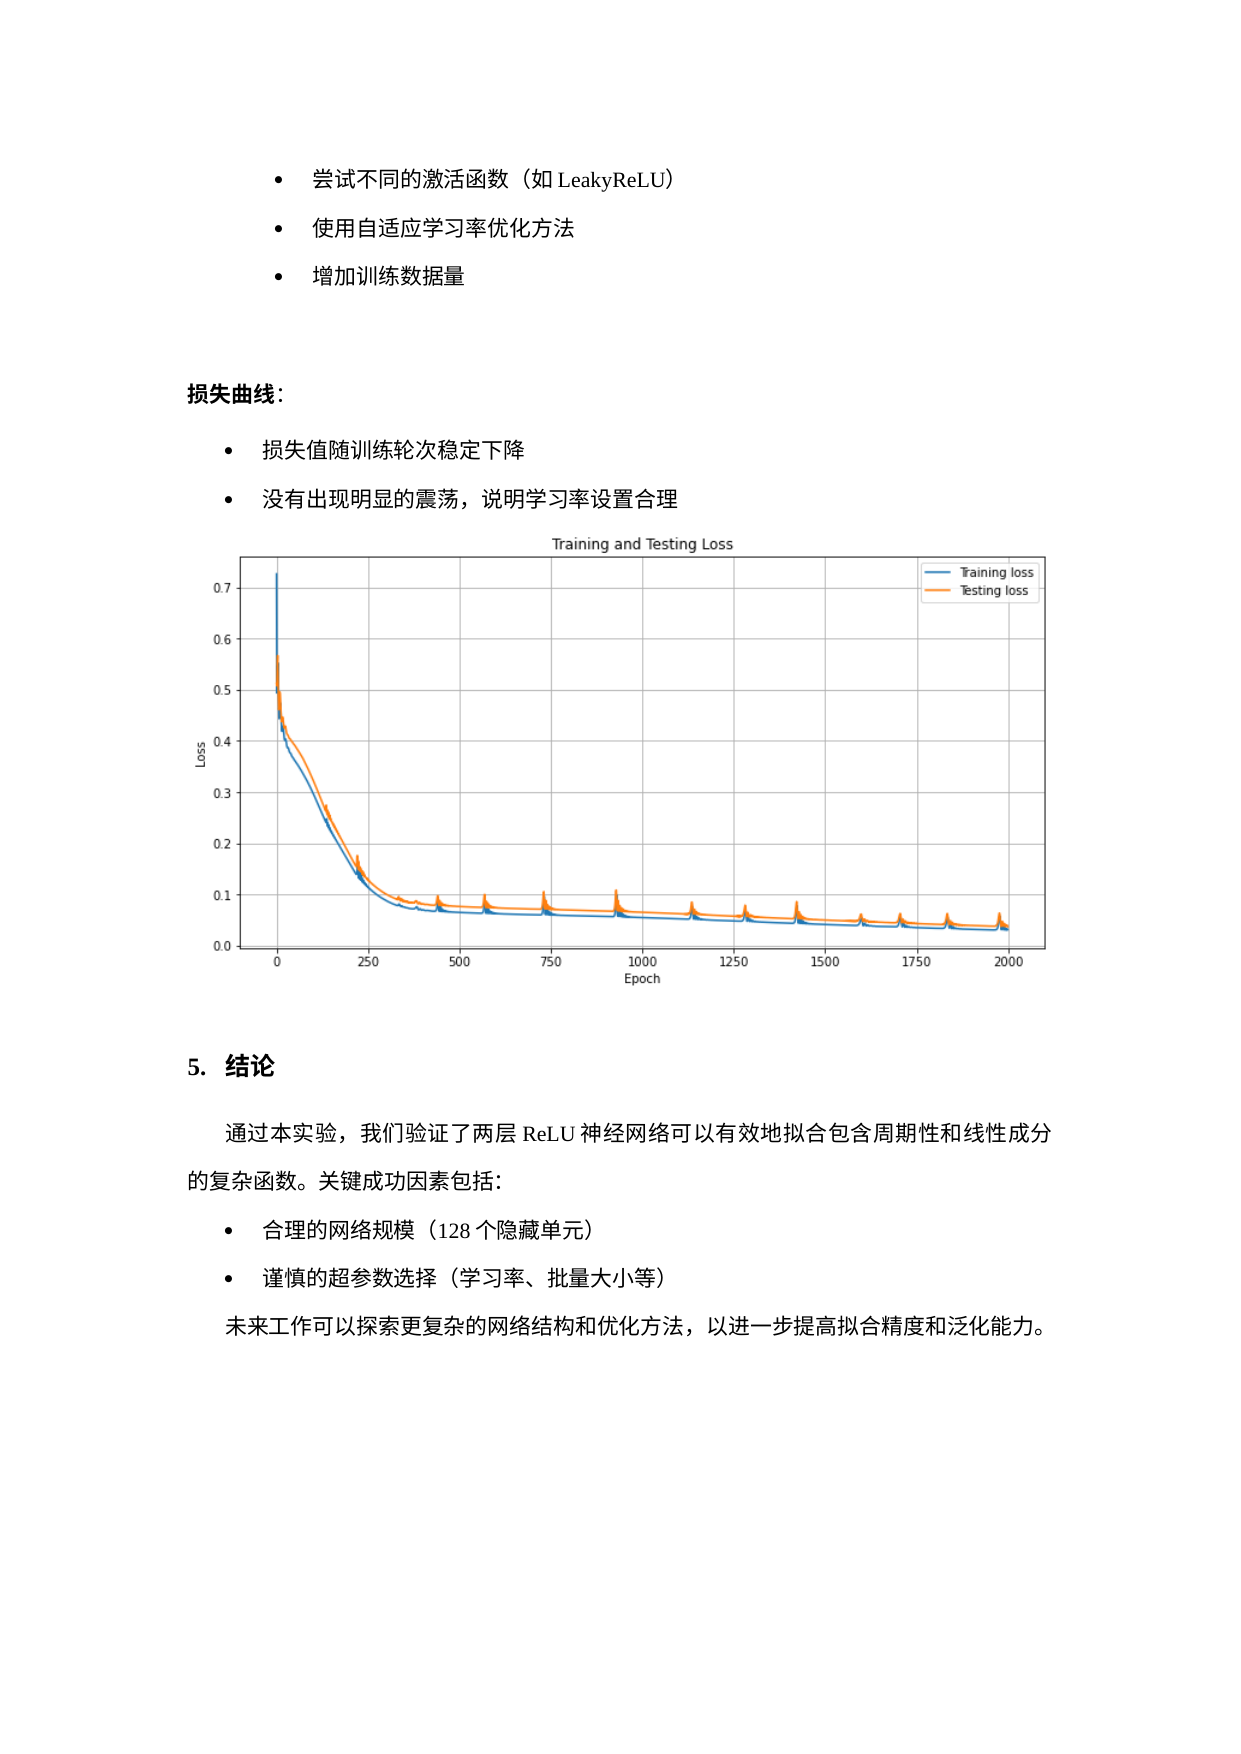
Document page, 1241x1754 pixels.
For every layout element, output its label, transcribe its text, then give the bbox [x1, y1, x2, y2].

picture [187, 529, 1053, 994]
list 谨慎的超参数选择（学习率、批量大小等） [225, 1261, 1053, 1293]
list 损失值随训练轮次稳定下降 [225, 433, 1053, 465]
list 增加训练数据量 [275, 259, 1053, 291]
list 没有出现明显的震荡，说明学习率设置合理 [225, 481, 1053, 514]
list 合理的网络规模（128个隐藏单元） [225, 1212, 1053, 1245]
list 使用自适应学习率优化方法 [275, 210, 1053, 243]
text 损失曲线： [187, 352, 1053, 417]
list 尝试不同的激活函数（如LeakyReLU） [275, 162, 1053, 194]
list 结论 [187, 1032, 1053, 1097]
text 通过本实验，我们验证了两层ReLU神经网络可以有效地拟合包含周期性和线性成分的复杂函数。关键成功因素包括： [187, 1115, 1053, 1196]
text 未来工作可以探索更复杂的网络结构和优化方法，以进一步提高拟合精度和泛化能力。 [187, 1309, 1053, 1341]
